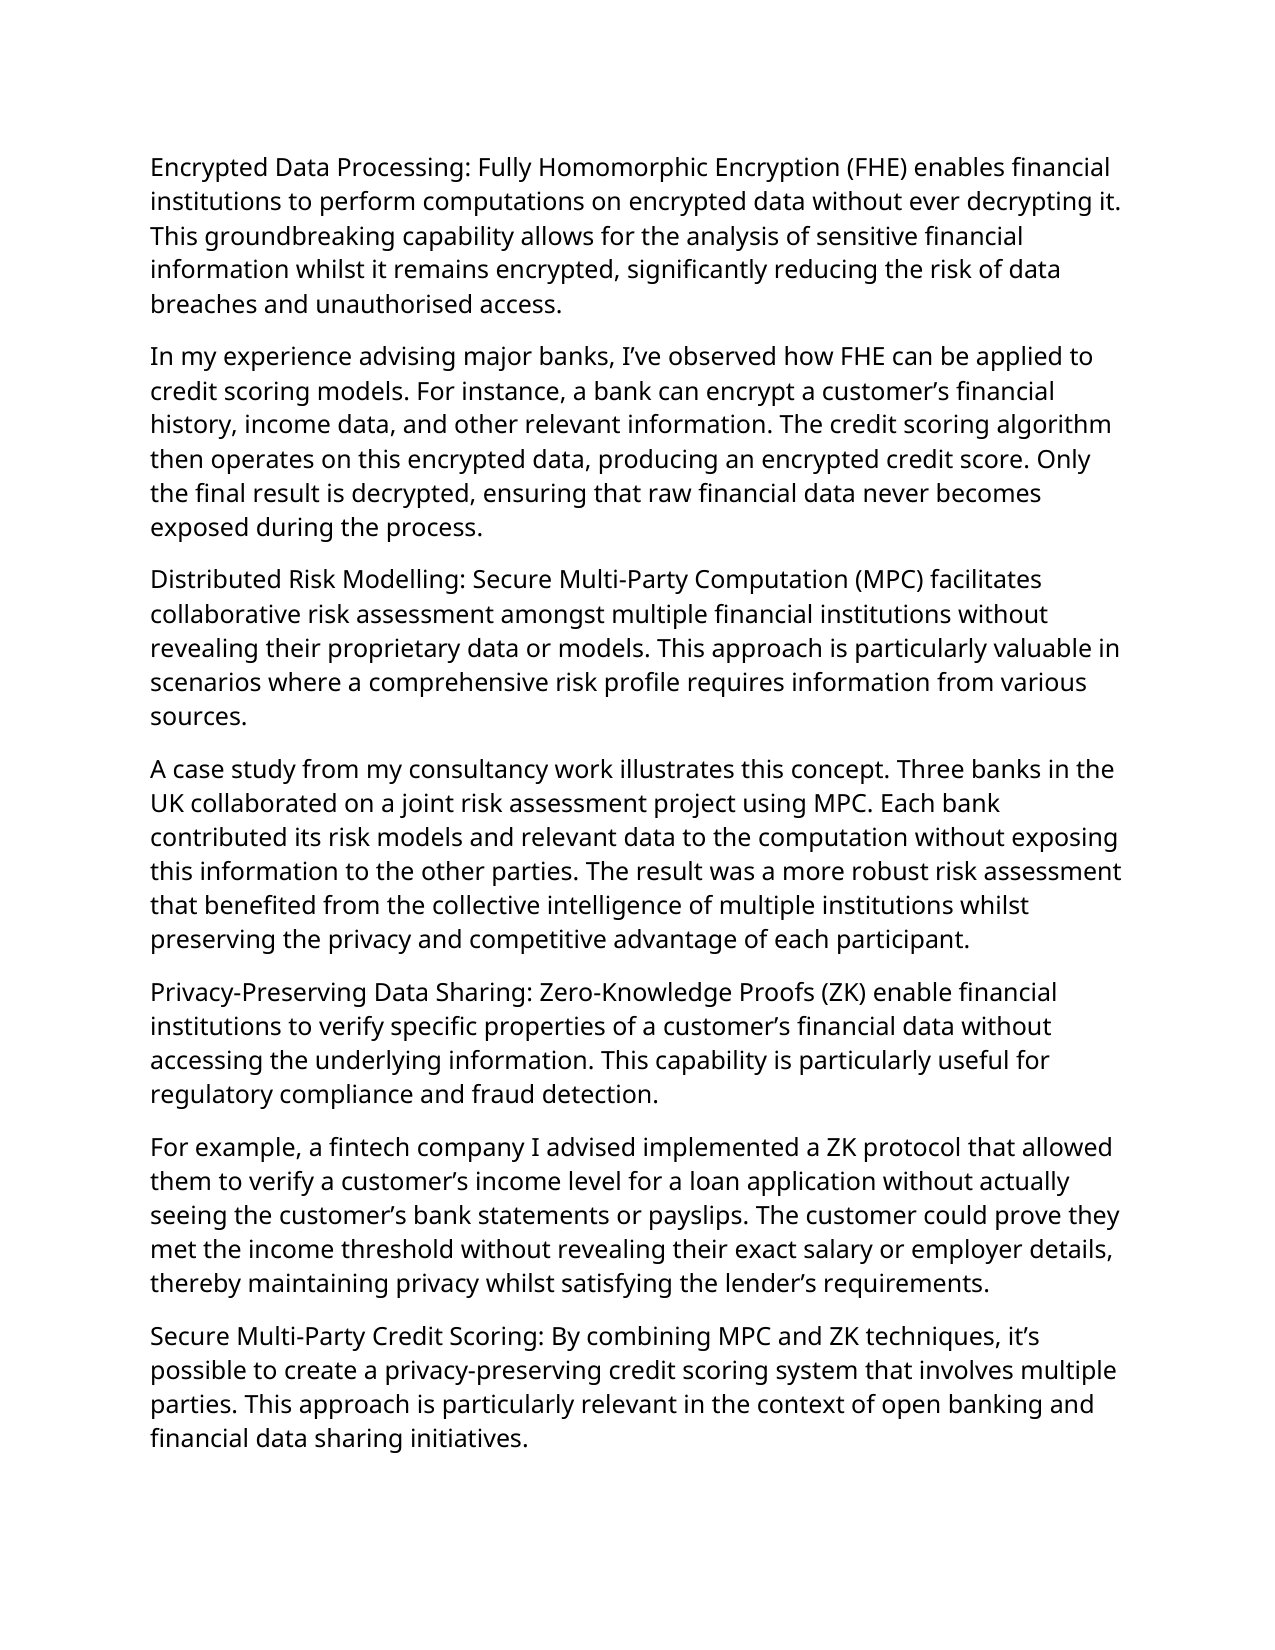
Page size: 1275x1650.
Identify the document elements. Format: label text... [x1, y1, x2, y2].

text Privacy-Preserving Data Sharing: Zero-Knowledge Proofs (ZK) enable financial institutions to verify specific properties of a customer’s financial data without accessing the underlying information. This capability is particularly useful for regulatory compliance and fraud detection. [150, 974, 1125, 1111]
text Distributed Risk Modelling: Secure Multi-Party Computation (MPC) facilitates collaborative risk assessment amongst multiple financial institutions without revealing their proprietary data or models. This approach is particularly valuable in scenarios where a comprehensive risk profile requires information from various sources. [150, 562, 1125, 732]
text For example, a fintech company I advised implemented a ZK protocol that allowed them to verify a customer’s income level for a loan application without actually seeing the customer’s bank statements or payslips. The customer could prove they met the income threshold without revealing their exact salary or employer details, thereby maintaining privacy whilst satisfying the lender’s requirements. [150, 1129, 1125, 1300]
text Secure Multi-Party Credit Scoring: By combining MPC and ZK techniques, it’s possible to create a privacy-preserving credit scoring system that involves multiple parties. This approach is particularly relevant in the context of open banking and financial data sharing initiatives. [150, 1318, 1125, 1455]
text In my experience advising major banks, I’ve observed how FHE can be applied to credit scoring models. For instance, a bank can encrypt a customer’s financial history, income data, and other relevant information. The credit scoring algorithm then operates on this encrypted data, producing an encrypted credit score. Only the final result is decrypted, ensuring that raw financial data never becomes exposed during the process. [150, 339, 1125, 543]
text Encrypted Data Processing: Fully Homomorphic Encryption (FHE) enables financial institutions to perform computations on encrypted data without ever decrypting it. This groundbreaking capability allows for the analysis of sensitive financial information whilst it remains encrypted, significantly reducing the risk of data breaches and unauthorised access. [150, 150, 1125, 320]
text A case study from my consultancy work illustrates this concept. Three banks in the UK collaborated on a joint risk assessment project using MPC. Each bank contributed its risk models and relevant data to the computation without exposing this information to the other parties. The result was a more robust risk assessment that benefited from the collective intelligence of multiple institutions whilst preserving the privacy and competitive advantage of each participant. [150, 751, 1125, 956]
